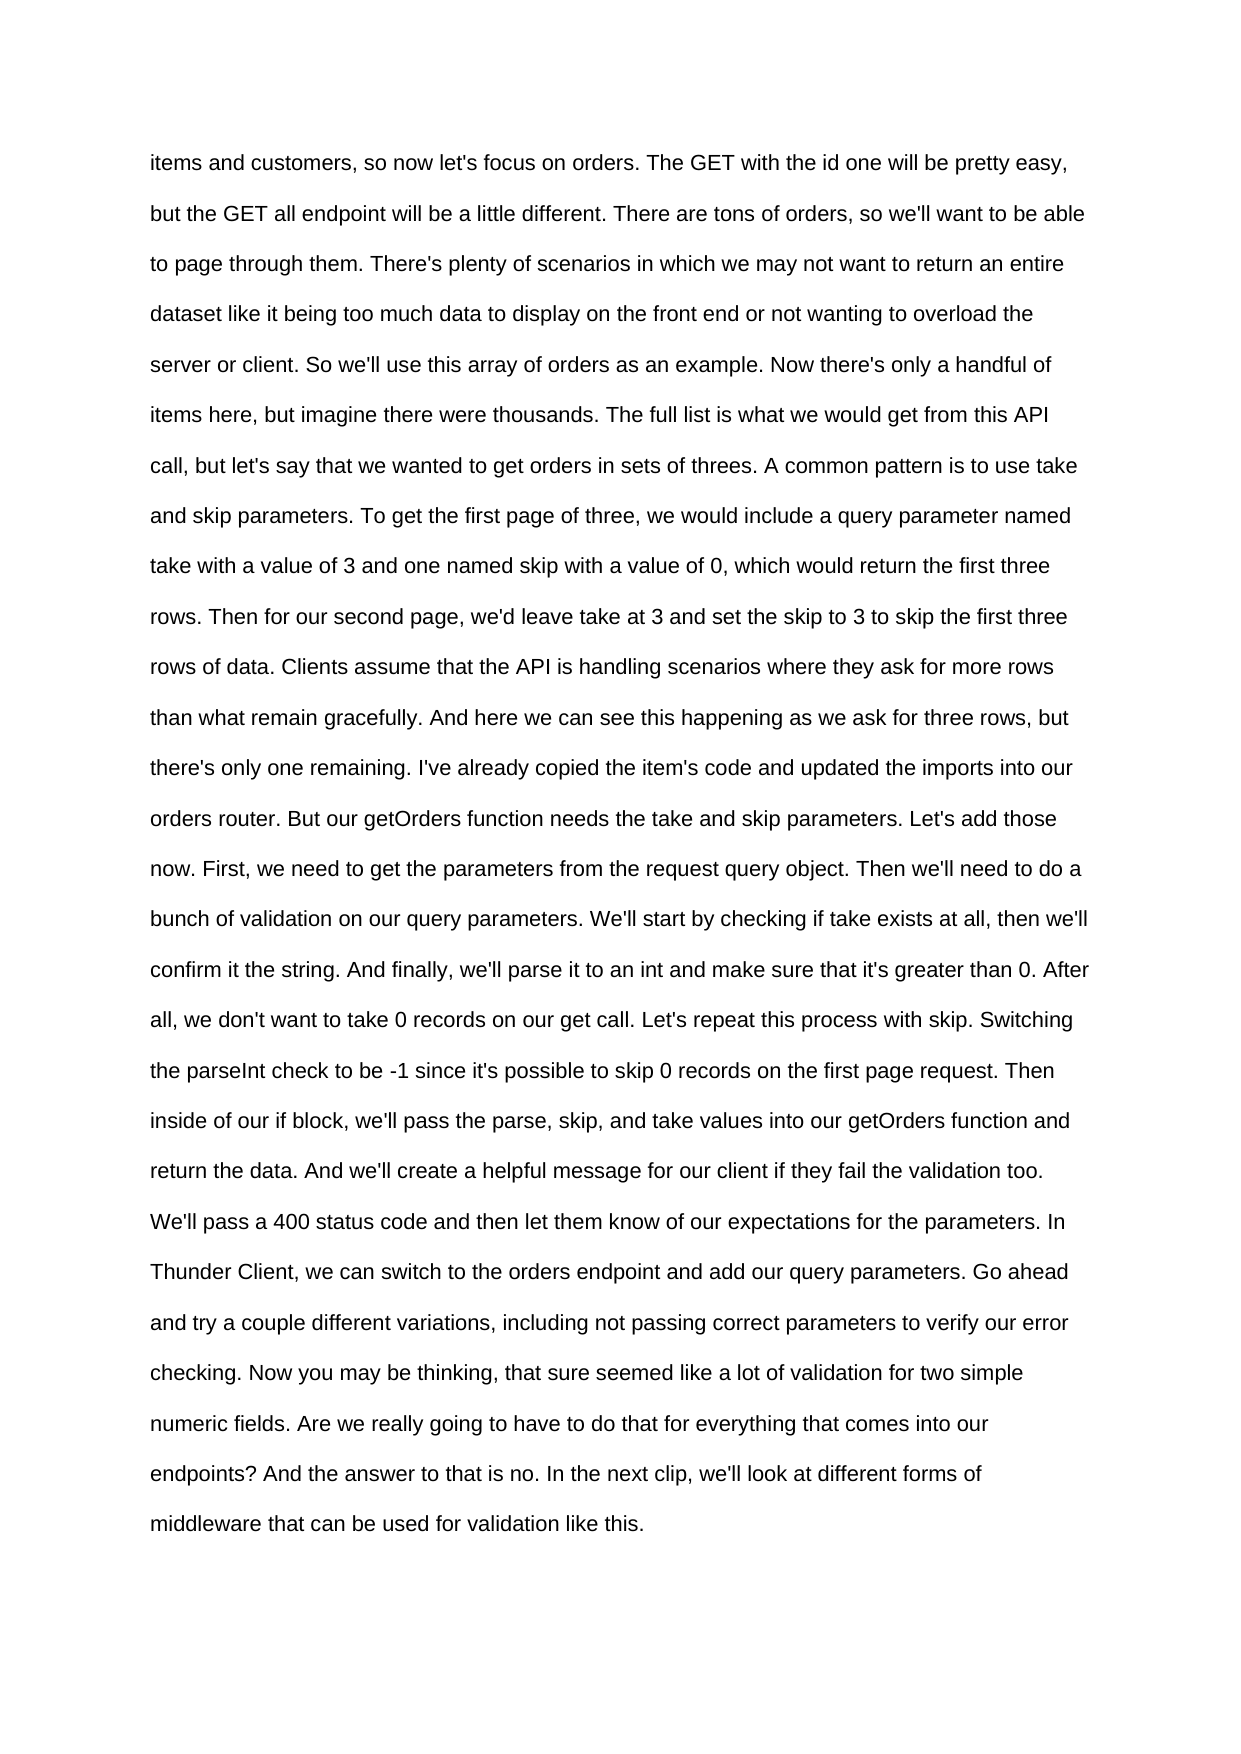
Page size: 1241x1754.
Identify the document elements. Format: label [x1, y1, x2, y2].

text [150, 150, 1090, 1536]
